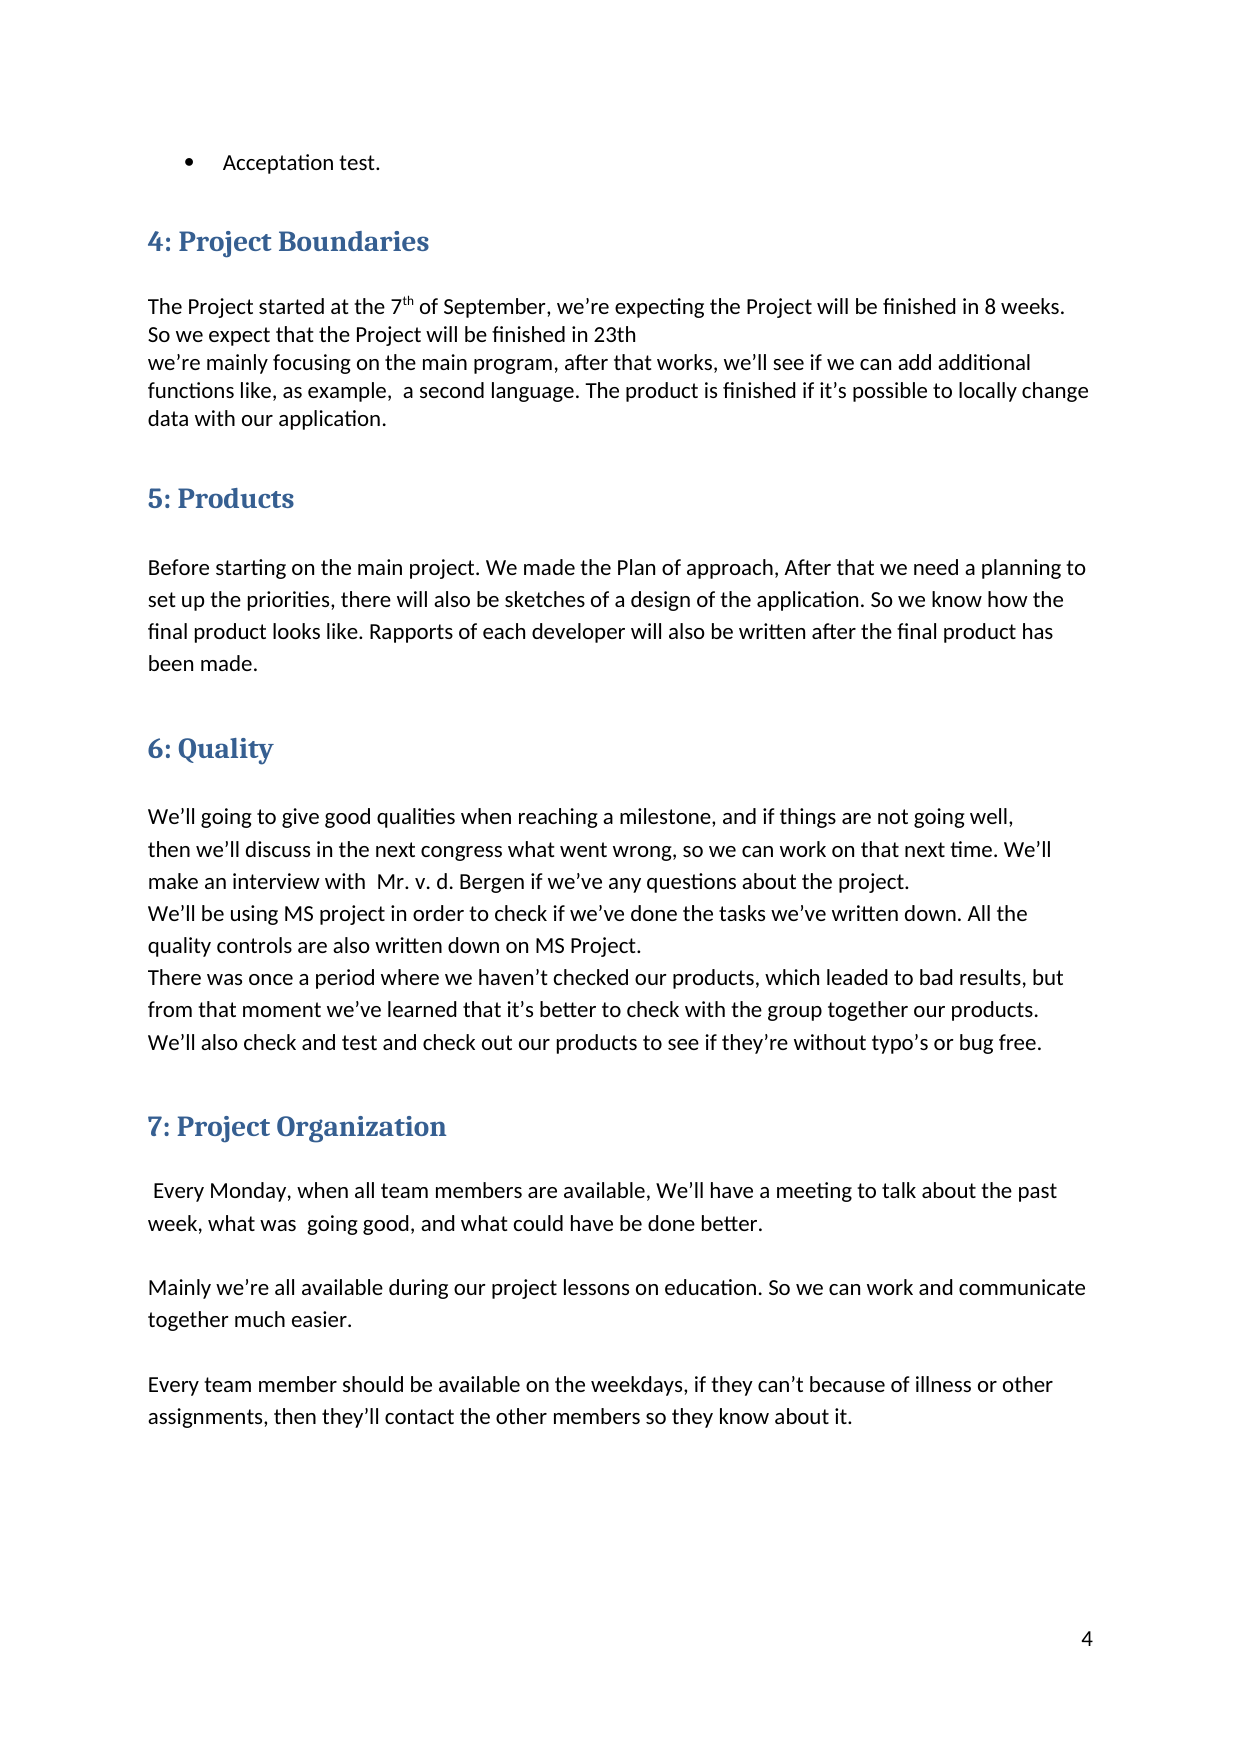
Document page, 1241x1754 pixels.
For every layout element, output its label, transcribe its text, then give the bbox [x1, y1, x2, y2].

subtitle 5: Products [148, 482, 1093, 516]
subtitle 7: Project Organization [148, 1110, 1093, 1143]
subtitle 6: Quality [148, 732, 1093, 765]
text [148, 1177, 1093, 1591]
text Before starting on the main project. We made the Plan of approach, After that we need a planning to set up the priorities, there will also be sketches of a design of the application. So we know how the final product looks like. Rapports of each developer will also be written after the final product has been made. [148, 521, 1093, 678]
list Acceptation test. [185, 148, 1093, 176]
subtitle 4: Project Boundaries [148, 226, 1093, 259]
text The Project started at the 7th of September, we’re expecting the Project will be finished in 8 weeks. So we expect that the Project will be finished in 23th we’re mainly focusing on the main program, after that works, we’ll see if we can add additional functions like, as example, a second language. The product is finished if it’s possible to locally change data with our application. [148, 292, 1093, 432]
text We’ll going to give good qualities when reaching a milestone, and if things are not going well, then we’ll discuss in the next congress what went wrong, so we can work on that next time. We’ll make an interview with Mr. v. d. Bergen if we’ve any questions about the project. We’ll be using MS project in order to check if we’ve done the tasks we’ve written down. All the quality controls are also written down on MS Project. There was once a period where we haven’t checked our products, which leaded to bad results, but from that moment we’ve learned that it’s better to check with the group together our products. We’ll also check and test and check out our products to see if they’re without typo’s or bug free. [148, 770, 1093, 1056]
